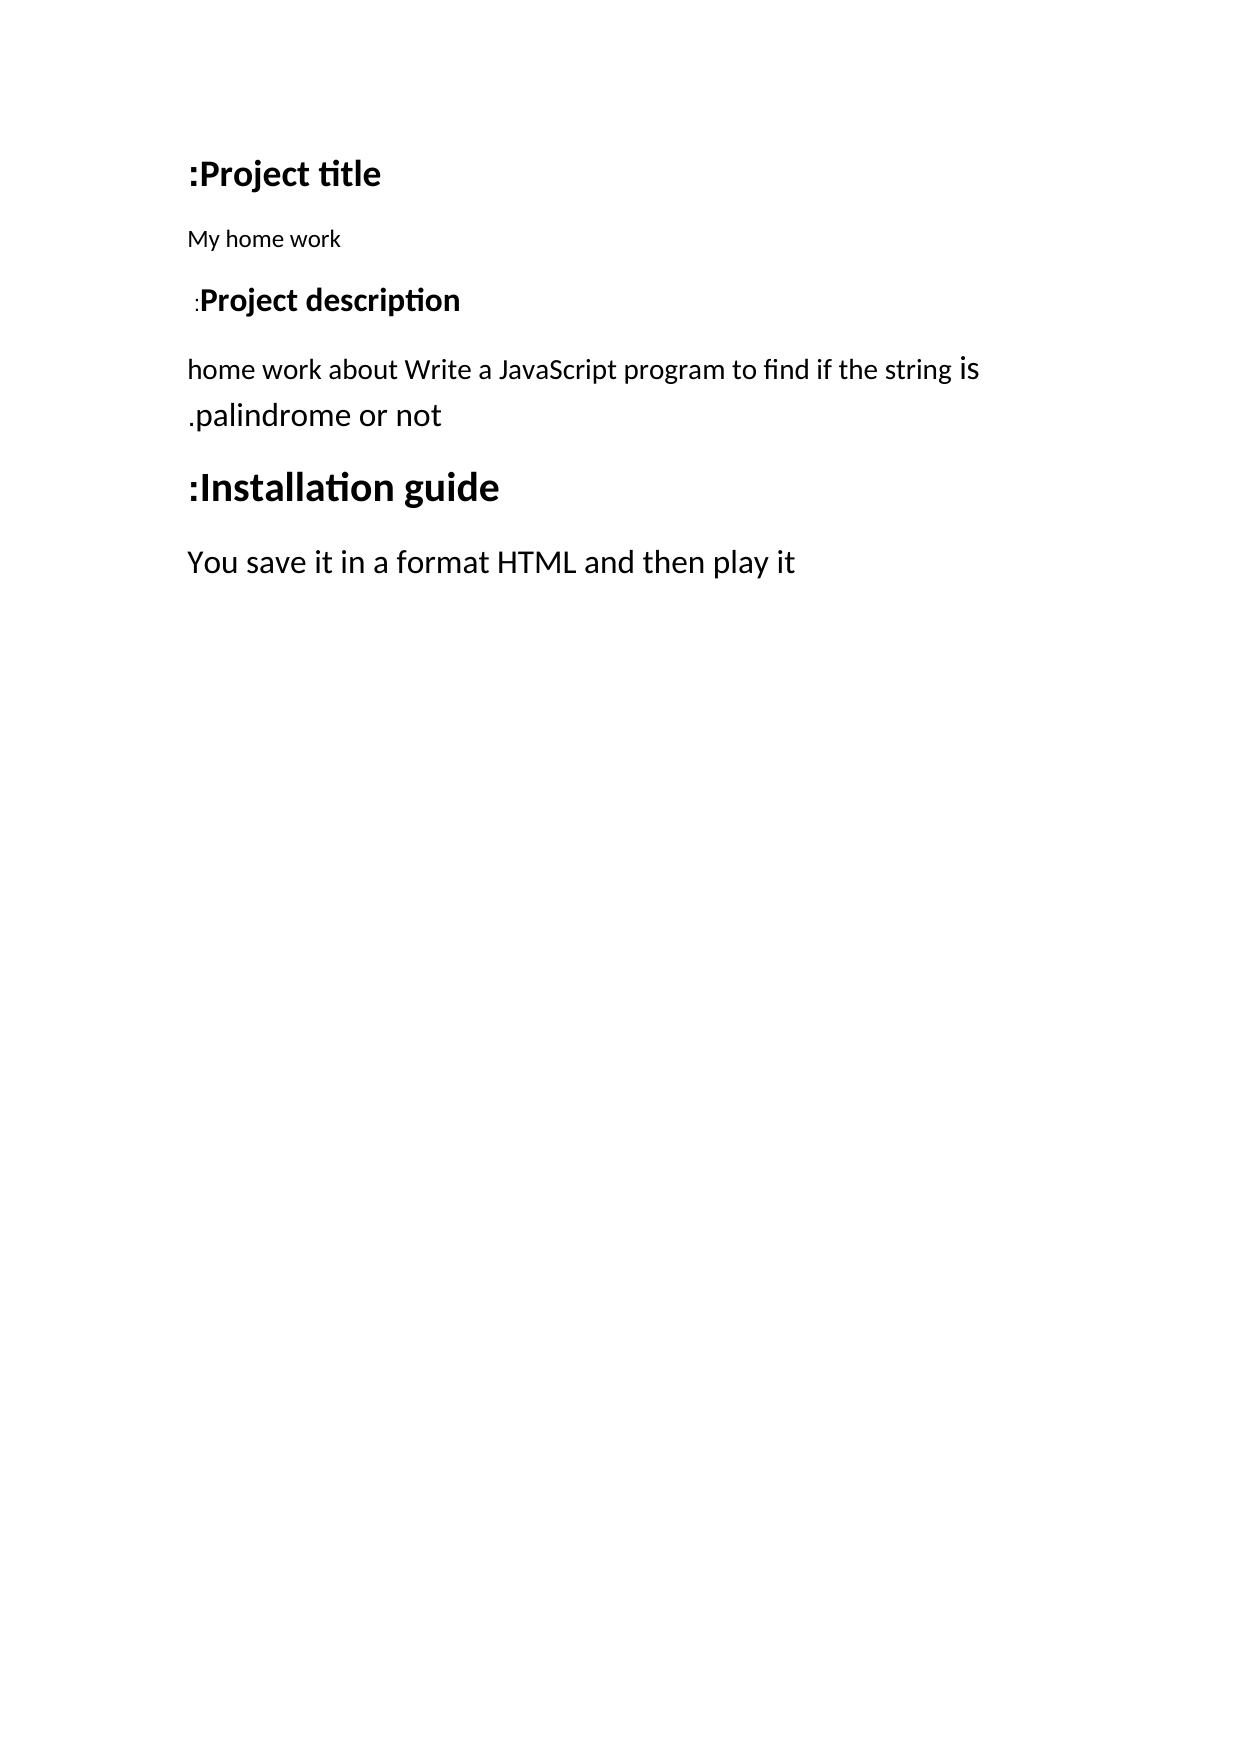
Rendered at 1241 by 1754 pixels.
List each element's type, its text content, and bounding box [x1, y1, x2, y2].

text Project title: [187, 150, 1053, 196]
text Installation guide: [187, 461, 1053, 512]
text home work about Write a JavaScript program to find if the string is palindrome or not. [187, 347, 1053, 434]
text My home work [187, 223, 1053, 254]
text You save it in a format HTML and then play it [187, 541, 1053, 581]
text Project description: [187, 279, 1053, 320]
